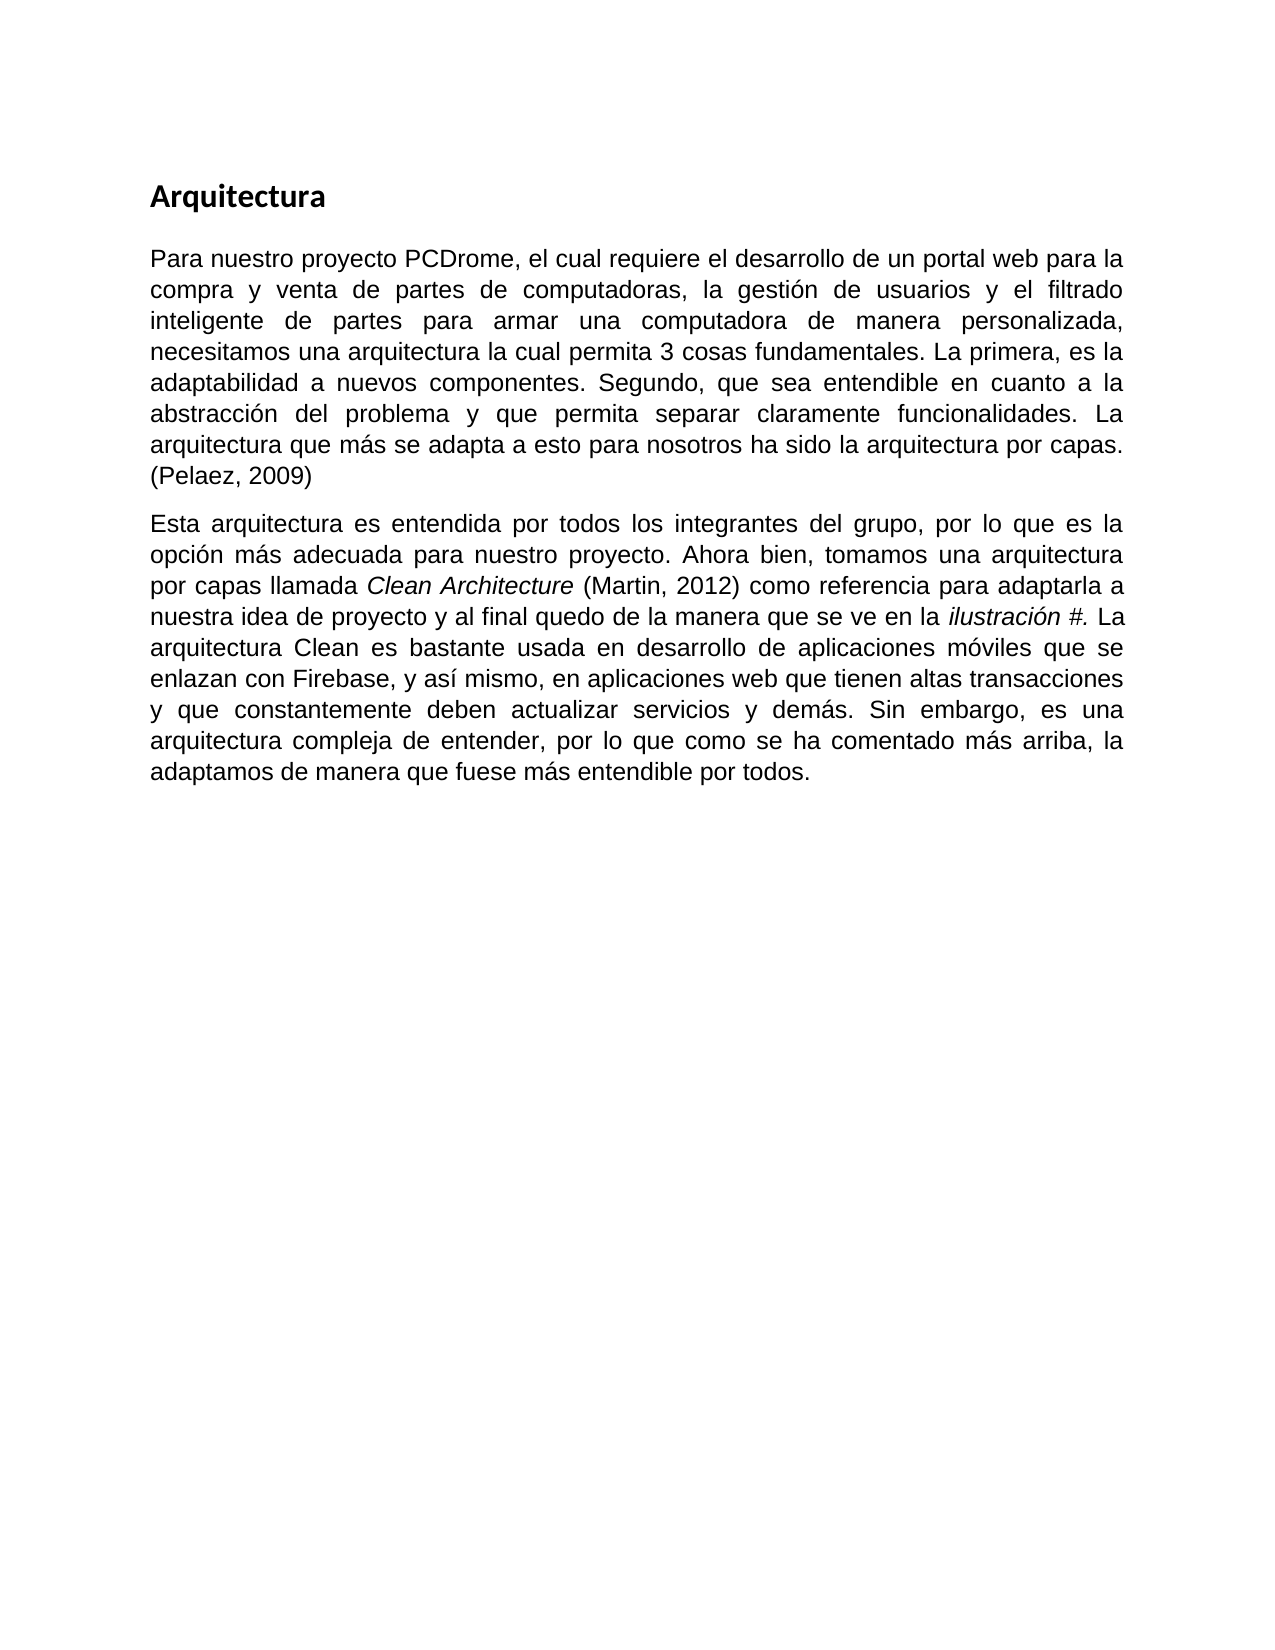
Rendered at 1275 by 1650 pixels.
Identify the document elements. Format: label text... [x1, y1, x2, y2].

text Para nuestro proyecto PCDrome, el cual requiere el desarrollo de un portal web para la compra y venta de partes de computadoras, la gestión de usuarios y el filtrado inteligente de partes para armar una computadora de manera personalizada, necesitamos una arquitectura la cual permita 3 cosas fundamentales. La primera, es la adaptabilidad a nuevos componentes. Segundo, que sea entendible en cuanto a la abstracción del problema y que permita separar claramente funcionalidades. La arquitectura que más se adapta a esto para nosotros ha sido la arquitectura por capas. [150, 244, 1125, 490]
subtitle Arquitectura [150, 175, 1125, 216]
text Esta arquitectura es entendida por todos los integrantes del grupo, por lo que es la opción más adecuada para nuestro proyecto. Ahora bien, tomamos una arquitectura por capas llamada Clean Architecture como referencia para adaptarla a nuestra idea de proyecto y al final quedo de la manera que se ve en la ilustración #. La arquitectura Clean es bastante usada en desarrollo de aplicaciones móviles que se enlazan con Firebase, y así mismo, en aplicaciones web que tienen altas transacciones y que constantemente deben actualizar servicios y demás. Sin embargo, es una arquitectura compleja de entender, por lo que como se ha comentado más arriba, la adaptamos de manera que fuese más entendible por todos. [150, 509, 1125, 786]
